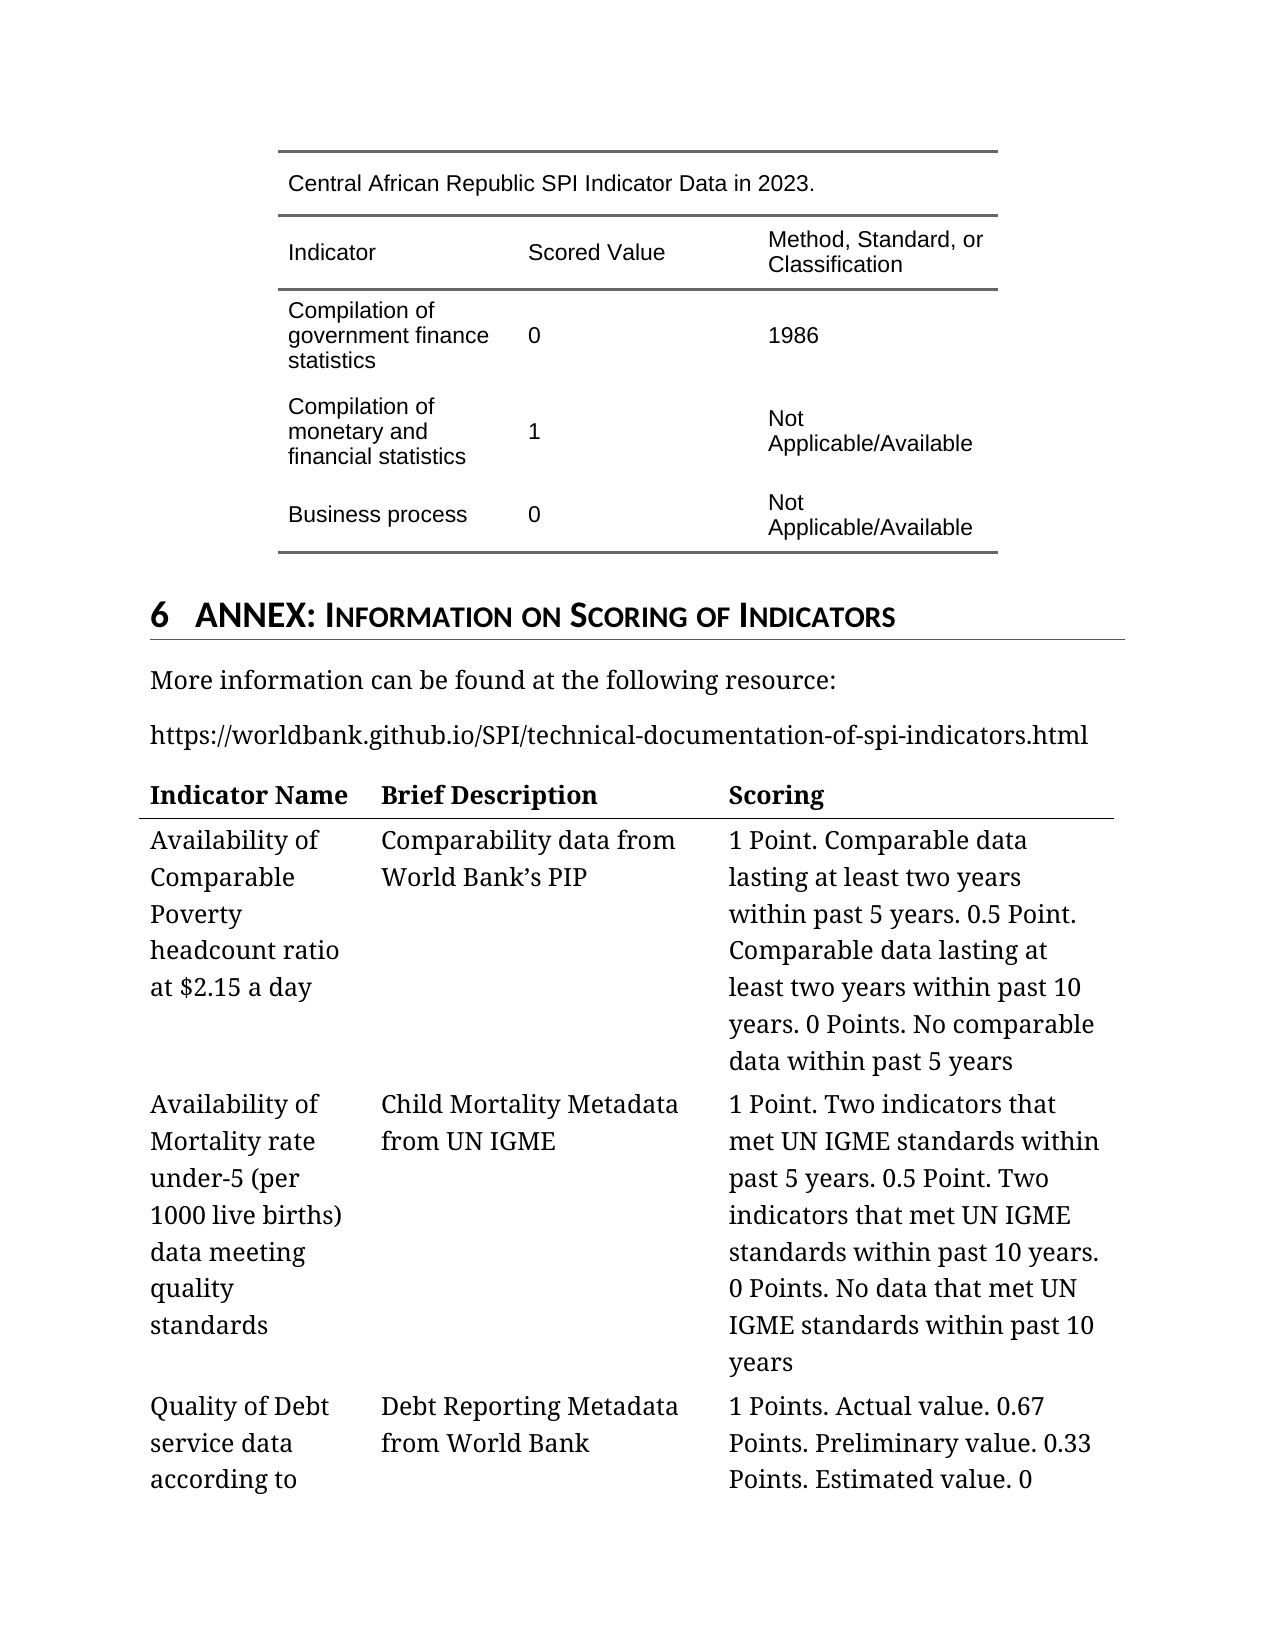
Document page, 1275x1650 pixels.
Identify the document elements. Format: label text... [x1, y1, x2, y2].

table_cell Availability of Mortality rate under-5 (per 1000 live births) data meeting quality standards [139, 1084, 369, 1385]
table_cell Not Applicable/Available [758, 384, 997, 480]
table_cell Compilation of monetary and financial statistics [278, 384, 517, 480]
table_cell Scored Value [518, 217, 757, 288]
table_cell Quality of Debt service data according to World Bank [139, 1385, 369, 1496]
table_cell 1 Points. Actual value. 0.67 Points. Preliminary value. 0.33 Points. Estimated value. 0 Points. No value [717, 1385, 1114, 1496]
table_header Scoring [717, 774, 1114, 817]
table_header Brief Description [370, 774, 717, 817]
table_cell 0 [518, 291, 757, 384]
table_header Central African Republic SPI Indicator Data in 2023. [278, 153, 997, 214]
table_cell 1986 [758, 291, 997, 384]
table_cell Availability of Comparable Poverty headcount ratio at $2.15 a day [139, 819, 369, 1083]
table_cell Not Applicable/Available [758, 480, 997, 551]
table_cell Compilation of government finance statistics [278, 291, 517, 384]
text More information can be found at the following resource: [150, 662, 1125, 697]
text https://worldbank.github.io/SPI/technical-documentation-of-spi-indicators.html [150, 718, 1125, 752]
table_cell Comparability data from World Bank’s PIP [370, 819, 717, 1083]
table_header Indicator Name [139, 774, 369, 817]
subtitle ANNEX: Information on Scoring of Indicators [150, 591, 1125, 639]
table_cell Business process [278, 480, 517, 551]
table_cell 1 Point. Two indicators that met UN IGME standards within past 5 years. 0.5 Point. Two indicators that met UN IGME standards within past 10 years. 0 Points. No data that met UN IGME standards within past 10 years [717, 1084, 1114, 1385]
table_cell 1 [518, 384, 757, 480]
table_cell Debt Reporting Metadata from World Bank [370, 1385, 717, 1496]
table_cell Child Mortality Metadata from UN IGME [370, 1084, 717, 1385]
table_cell 1 Point. Comparable data lasting at least two years within past 5 years. 0.5 Point. Comparable data lasting at least two years within past 10 years. 0 Points. No comparable data within past 5 years [717, 819, 1114, 1083]
table_cell Indicator [278, 217, 517, 288]
table_cell Method, Standard, or Classification [758, 217, 997, 288]
table_cell 0 [518, 480, 757, 551]
